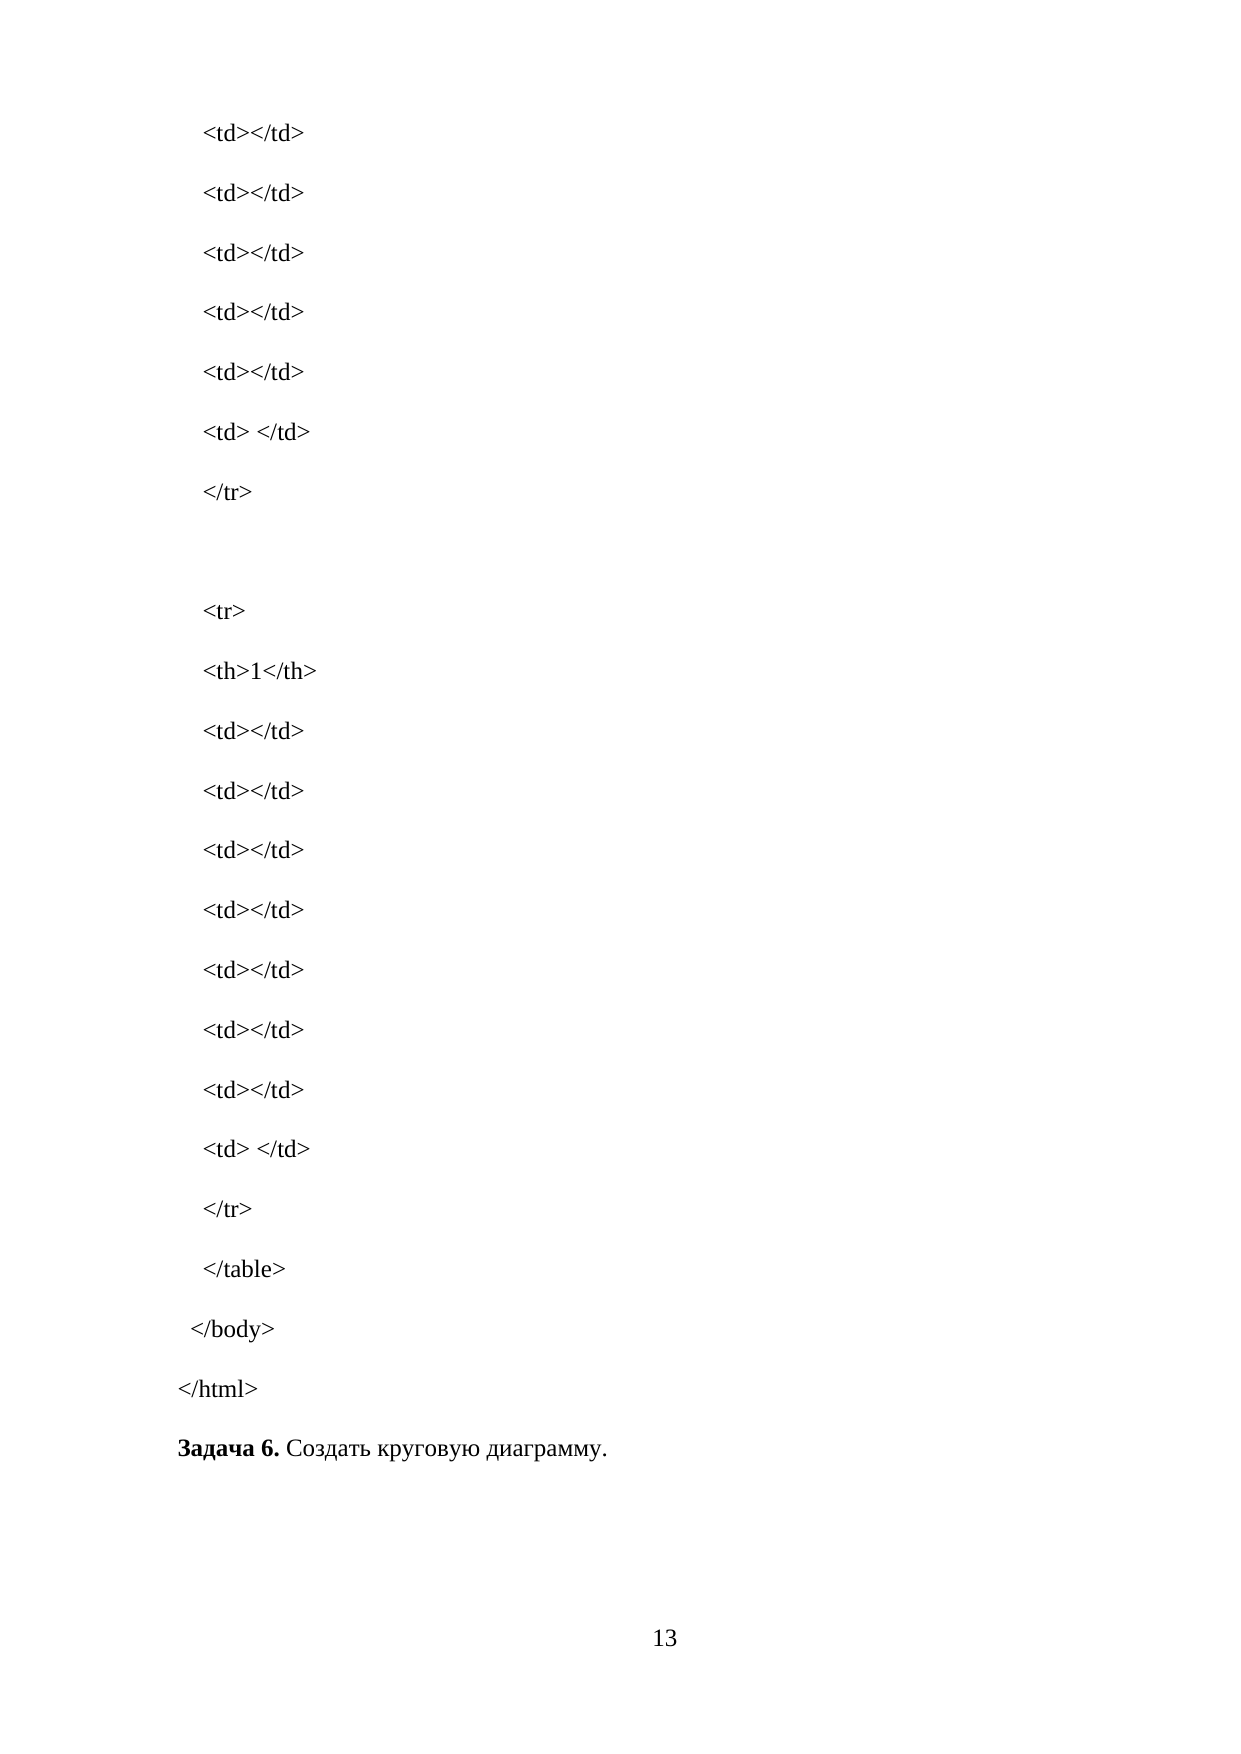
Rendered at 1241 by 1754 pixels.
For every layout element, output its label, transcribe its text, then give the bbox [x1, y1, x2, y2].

text <td></td> [177, 776, 1152, 804]
text <td></td> [177, 1075, 1152, 1103]
text <tr> [177, 596, 1152, 625]
text </body> [177, 1314, 1152, 1343]
text <td></td> [177, 955, 1152, 984]
text <td></td> [177, 1015, 1152, 1044]
text </tr> [177, 477, 1152, 506]
text <td> </td> [177, 417, 1152, 446]
text </tr> [177, 1194, 1152, 1223]
text <td></td> [177, 895, 1152, 924]
text <td></td> [177, 357, 1152, 386]
text <th>1</th> [177, 656, 1152, 685]
text <td> </td> [177, 1134, 1152, 1163]
text <td></td> [177, 178, 1152, 207]
text <td></td> [177, 716, 1152, 745]
text Задача 6. Создать круговую диаграмму. [177, 1433, 1152, 1462]
text <td></td> [177, 836, 1152, 864]
text <td></td> [177, 118, 1152, 147]
text </table> [177, 1254, 1152, 1283]
text <td></td> [177, 238, 1152, 266]
text <td></td> [177, 297, 1152, 326]
text </html> [177, 1374, 1152, 1402]
